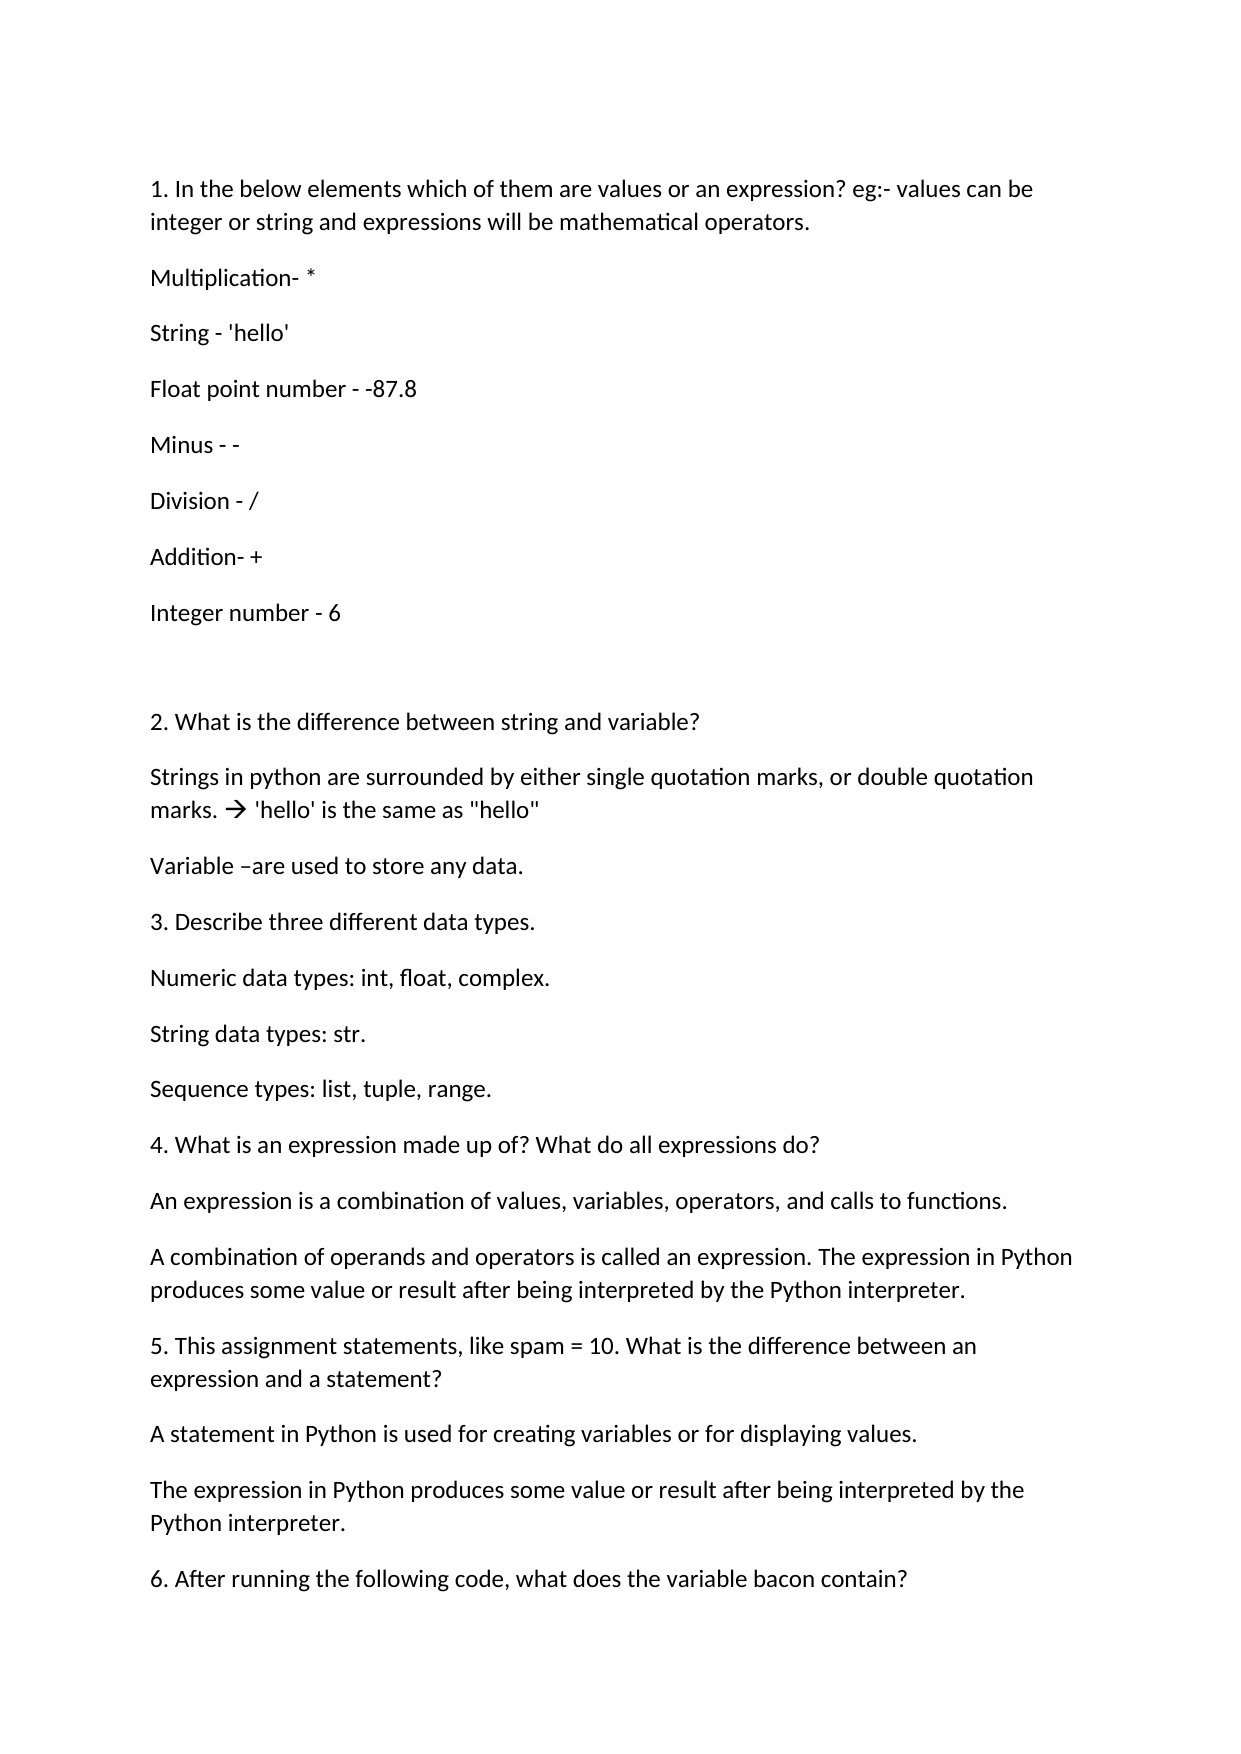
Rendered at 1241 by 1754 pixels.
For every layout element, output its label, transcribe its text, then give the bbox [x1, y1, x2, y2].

text 2. What is the difference between string and variable? [150, 706, 1090, 736]
text Variable –are used to store any data. [150, 850, 1090, 881]
text Strings in python are surrounded by either single quotation marks, or double quotation marks. 'hello' is the same as "hello" [150, 761, 1090, 825]
text Float point number - -87.8 [150, 373, 1090, 404]
text 5. This assignment statements, like spam = 10. What is the difference between an expression and a statement? [150, 1330, 1090, 1393]
text 3. Describe three different data types. [150, 906, 1090, 937]
text The expression in Python produces some value or result after being interpreted by the Python interpreter. [150, 1474, 1090, 1538]
text Integer number - 6 [150, 597, 1090, 627]
text An expression is a combination of values, variables, operators, and calls to functions. [150, 1185, 1090, 1216]
text Minus - - [150, 429, 1090, 460]
text String data types: str. [150, 1018, 1090, 1048]
text Addition- + [150, 541, 1090, 571]
text Sequence types: list, tuple, range. [150, 1073, 1090, 1104]
text A statement in Python is used for creating variables or for displaying values. [150, 1418, 1090, 1449]
text 4. What is an expression made up of? What do all expressions do? [150, 1129, 1090, 1160]
text Multiplication- * [150, 262, 1090, 292]
text A combination of operands and operators is called an expression. The expression in Python produces some value or result after being interpreted by the Python interpreter. [150, 1241, 1090, 1304]
text 1. In the below elements which of them are values or an expression? eg:- values can be integer or string and expressions will be mathematical operators. [150, 173, 1090, 236]
text Division - / [150, 485, 1090, 516]
text Numeric data types: int, float, complex. [150, 962, 1090, 992]
text 6. After running the following code, what does the variable bacon contain? [150, 1563, 1090, 1594]
text String - 'hello' [150, 317, 1090, 348]
